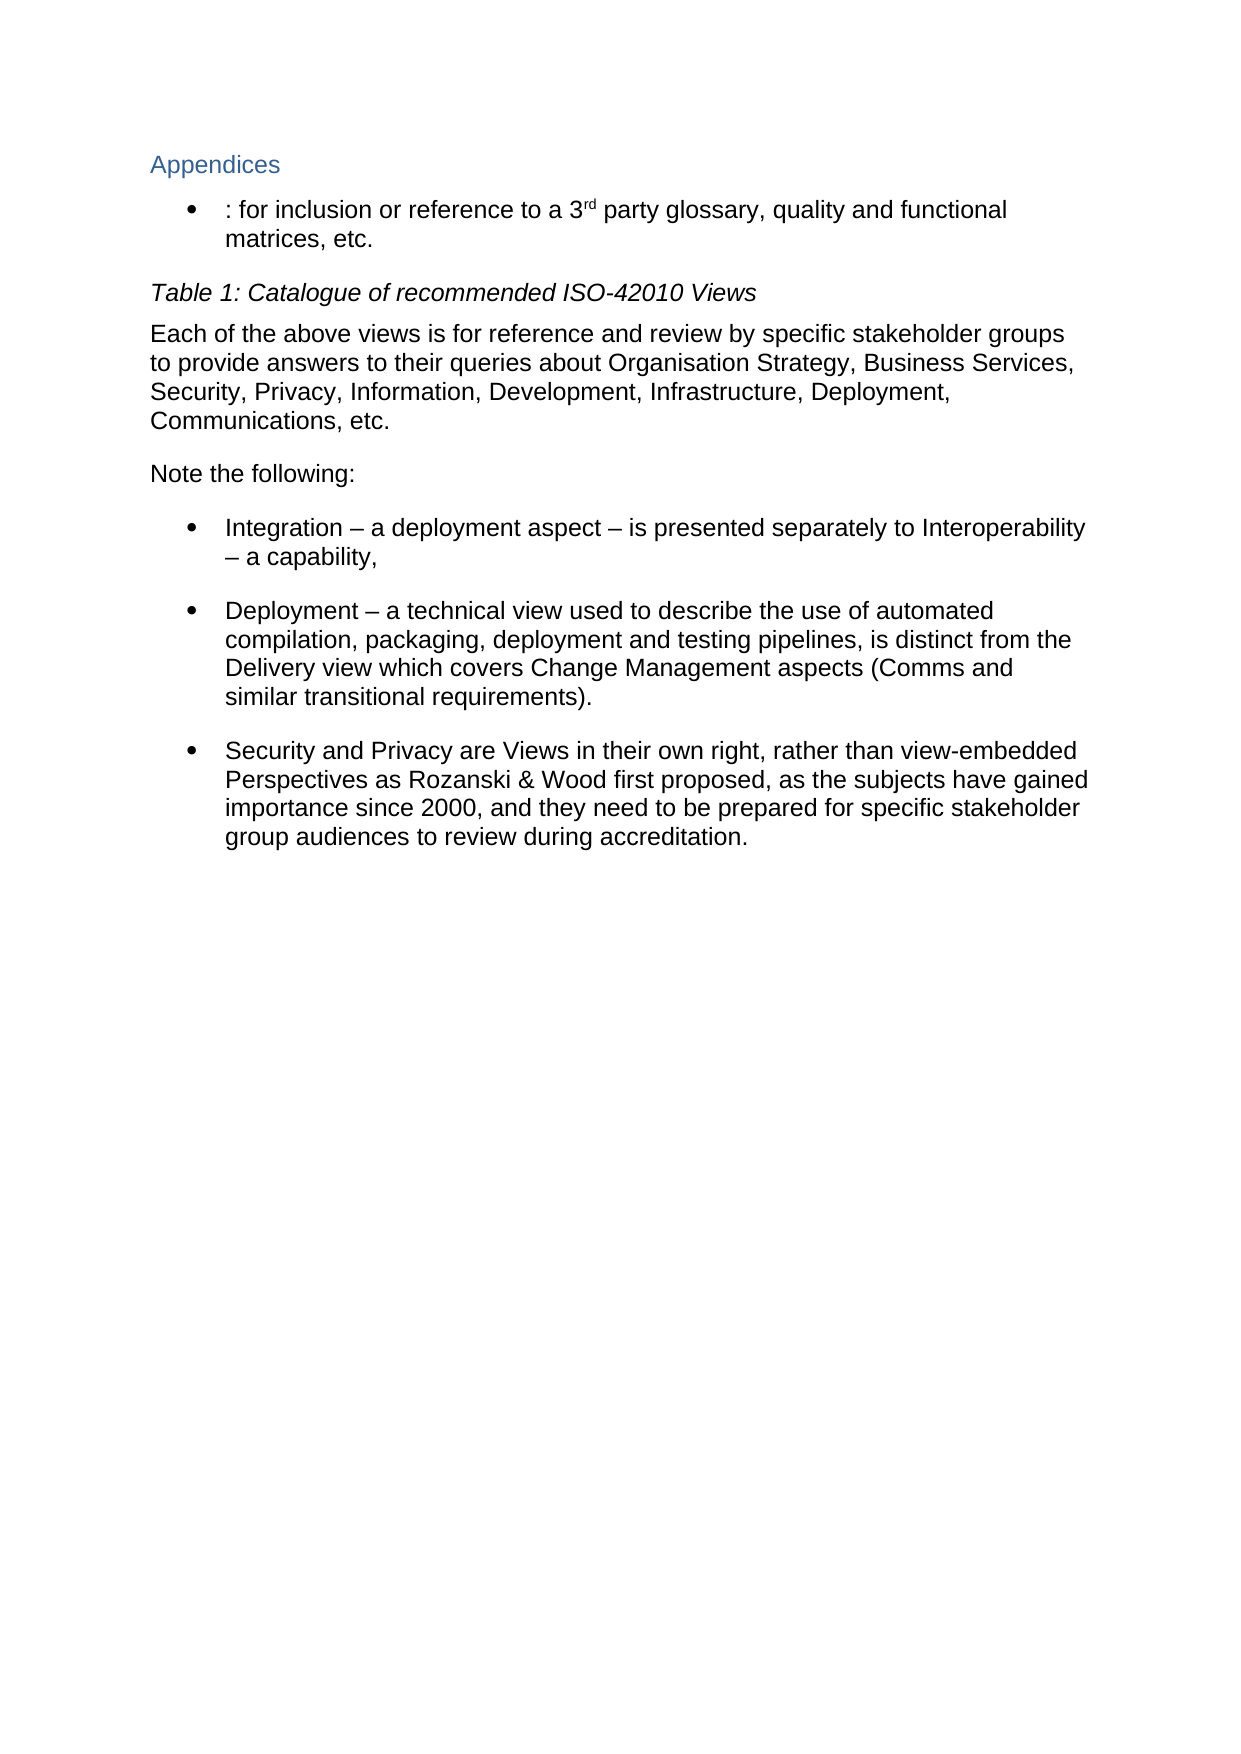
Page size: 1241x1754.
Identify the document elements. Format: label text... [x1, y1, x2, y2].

list Deployment – a technical view used to describe the use of automated compilation, packaging, deployment and testing pipelines, is distinct from the Delivery view which covers Change Management aspects (Comms and similar transitional requirements). [187, 596, 1090, 711]
text Note the following: [150, 459, 1090, 488]
text Each of the above views is for reference and review by specific stakeholder groups to provide answers to their queries about Organisation Strategy, Business Services, Security, Privacy, Information, Development, Infrastructure, Deployment, Communications, etc. [150, 319, 1090, 434]
list Security and Privacy are Views in their own right, rather than view-embedded Perspectives as Rozanski & Wood first proposed, as the subjects have gained importance since 2000, and they need to be prepared for specific stakeholder group audiences to review during accreditation. [187, 736, 1090, 851]
list Integration – a deployment aspect – is presented separately to Interoperability – a capability, [187, 513, 1090, 571]
list : for inclusion or reference to a 3rd party glossary, quality and functional matrices, etc. [187, 196, 1090, 253]
subtitle Appendices [150, 150, 1090, 179]
text Table 1: Catalogue of recommended ISO-42010 Views [150, 278, 1090, 307]
